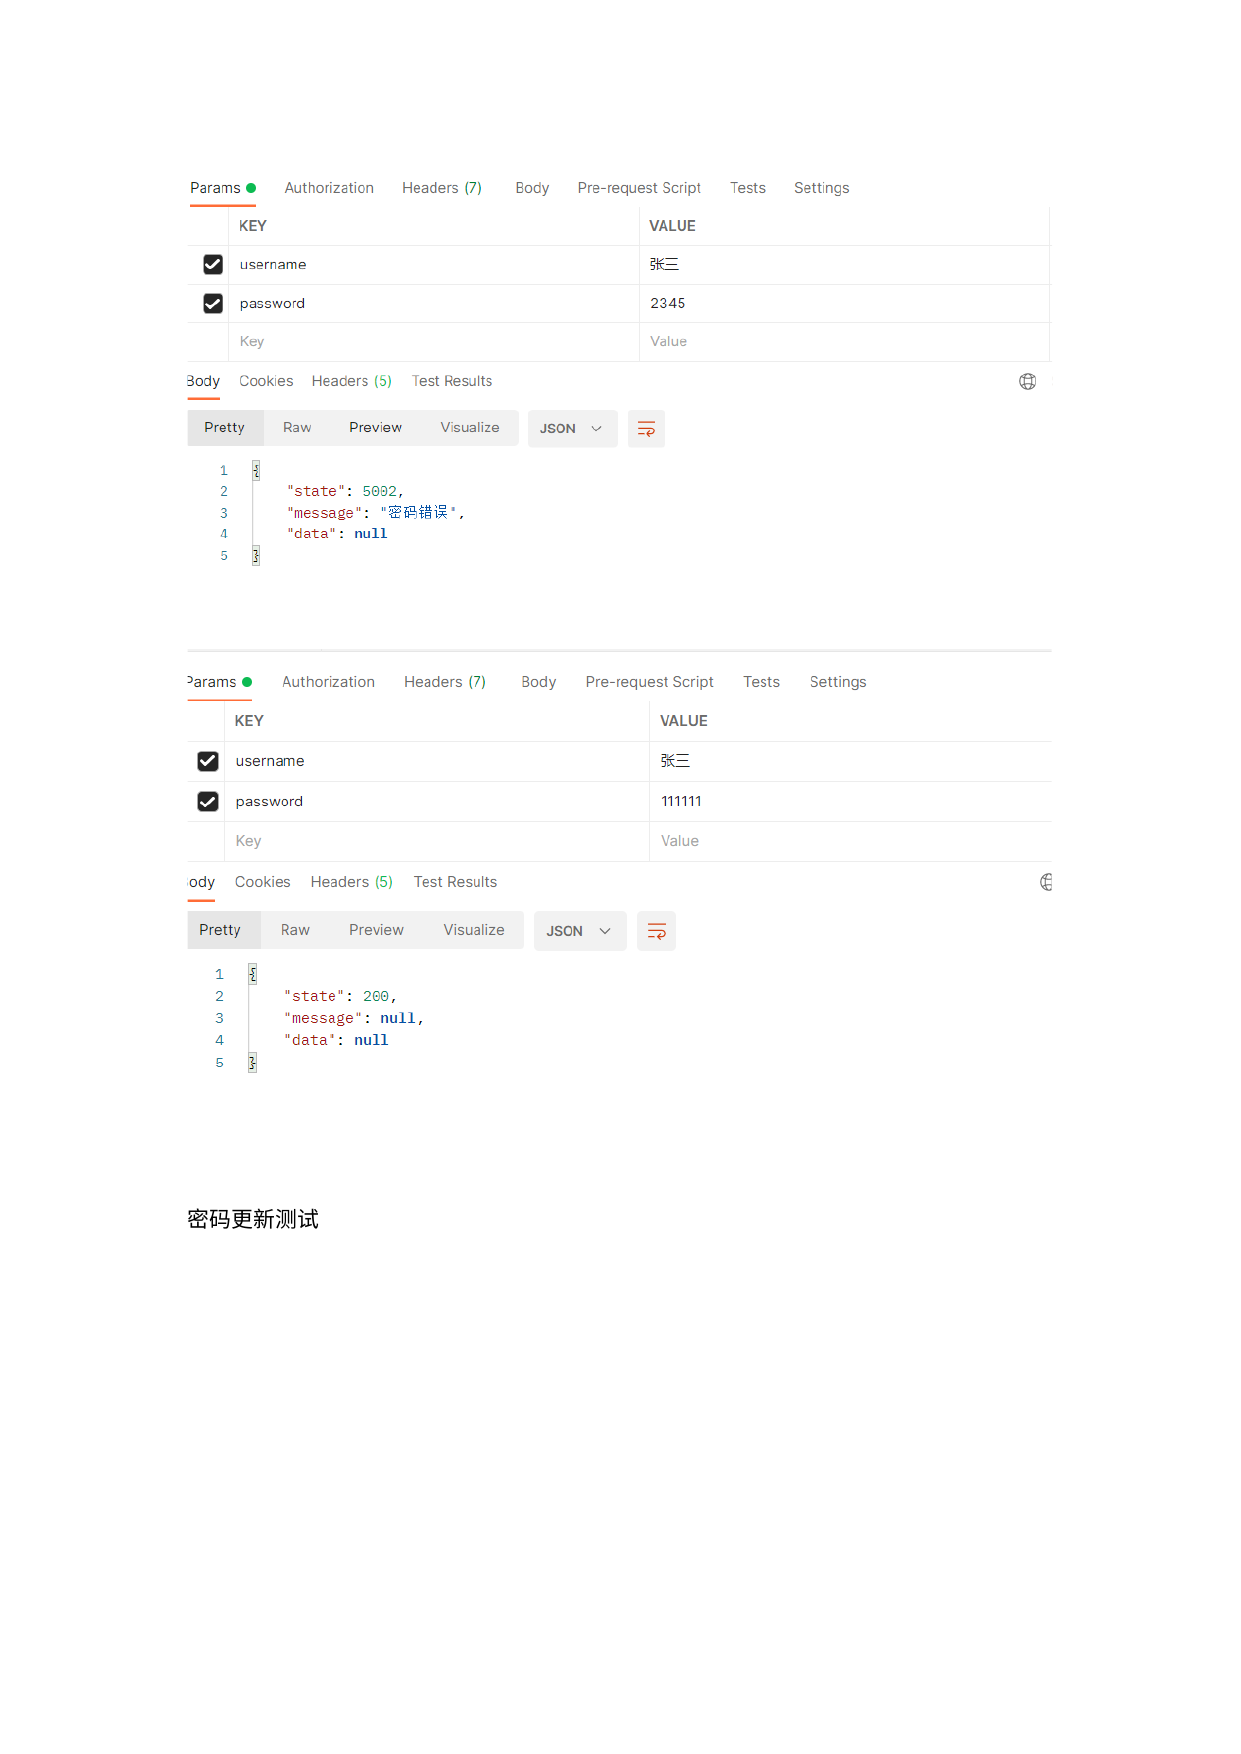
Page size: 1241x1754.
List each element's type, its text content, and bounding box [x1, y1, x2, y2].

picture [187, 649, 1052, 1169]
picture [187, 162, 1053, 644]
text 密码更新测试 [187, 1202, 1053, 1234]
